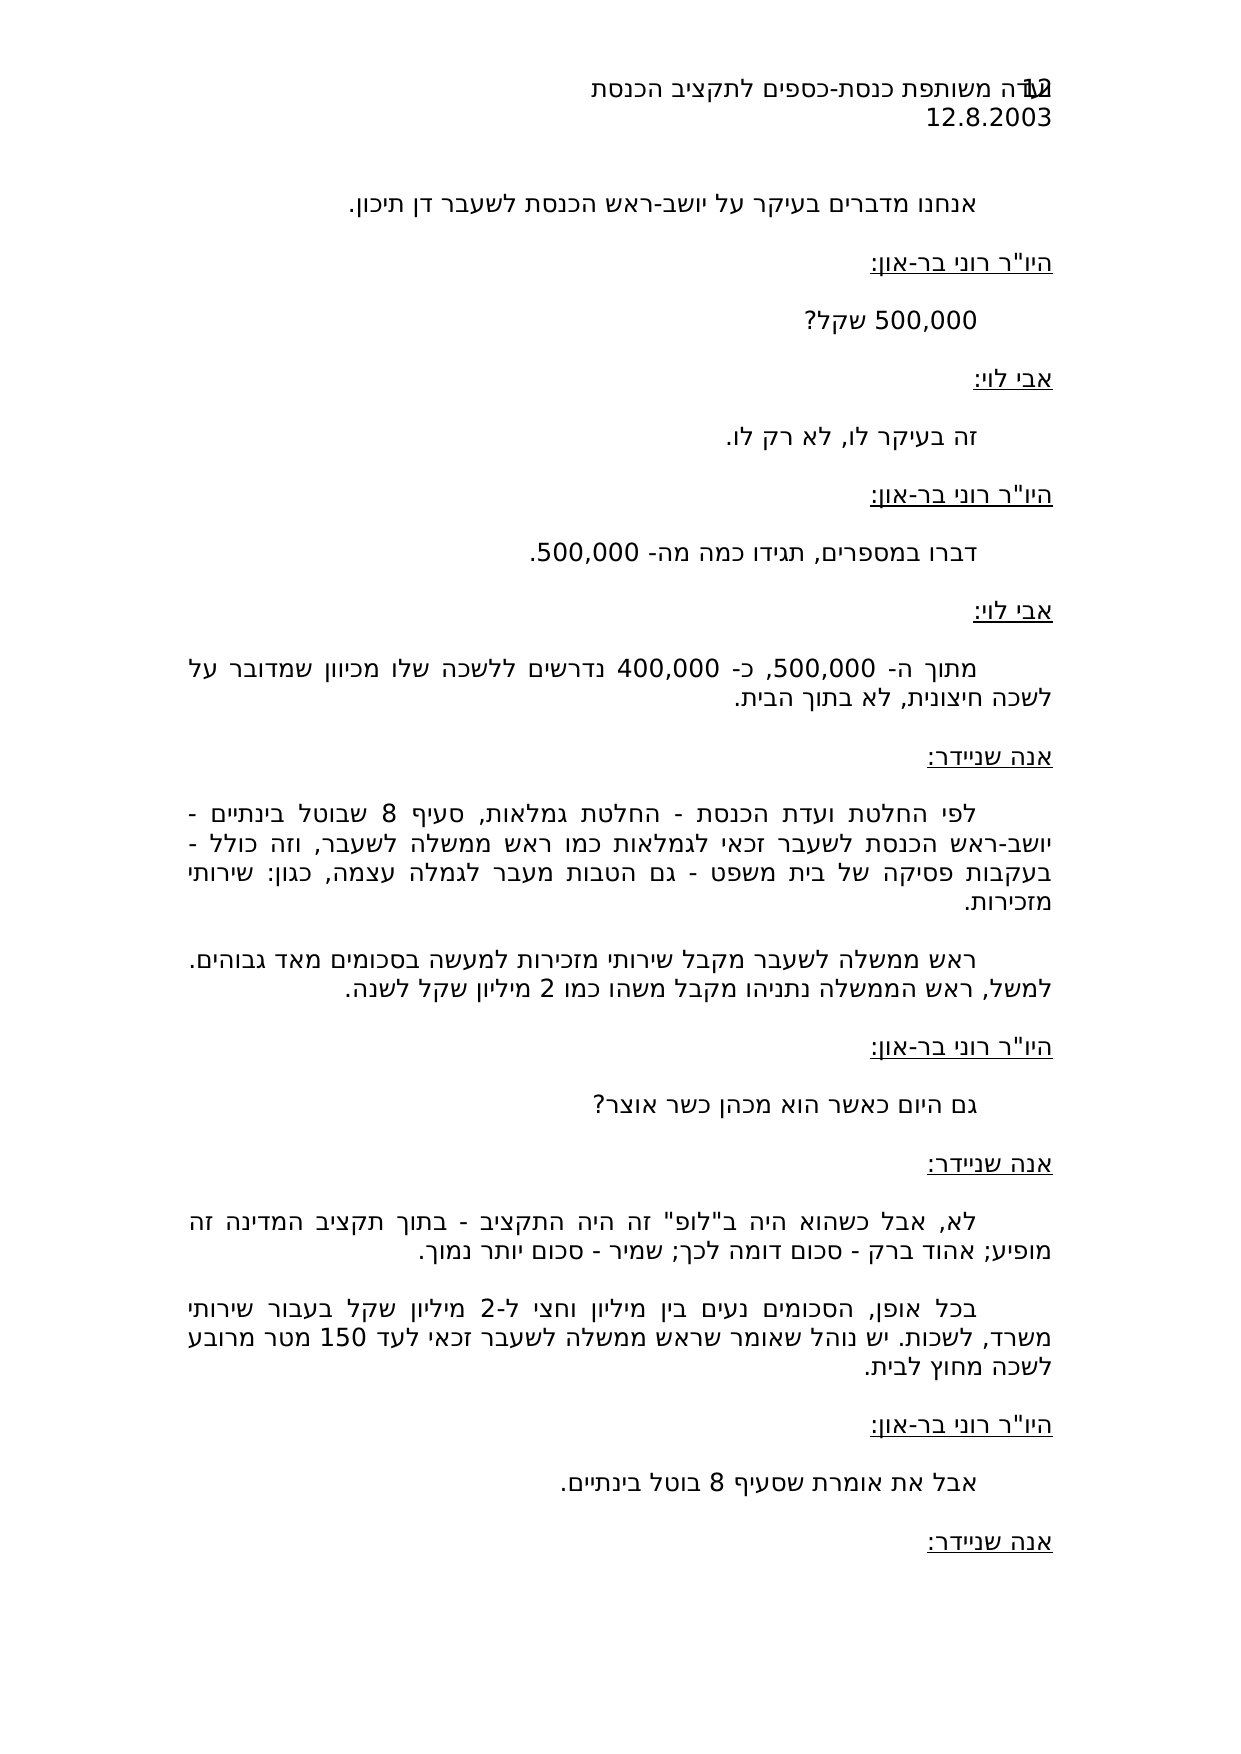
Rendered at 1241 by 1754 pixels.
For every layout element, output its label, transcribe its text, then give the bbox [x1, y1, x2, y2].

text אבי לוי: [187, 364, 1053, 393]
text אנה שניידר: [187, 1497, 1053, 1556]
text זה בעיקר לו, לא רק לו. [187, 422, 1053, 451]
text אבי לוי: [187, 567, 1053, 625]
text בכל אופן, הסכומים נעים בין מיליון וחצי ל-2 מיליון שקל בעבור שירותי משרד, לשכות. יש נוהל שאומר שראש ממשלה לשעבר זכאי לעד 150 מטר מרובע לשכה מחוץ לבית. [187, 1294, 1053, 1381]
text אנה שניידר: [187, 1119, 1053, 1178]
text היו"ר רוני בר-און: [187, 219, 1053, 277]
text לפי החלטת ועדת הכנסת - החלטת גמלאות, סעיף 8 שבוטל בינתיים - יושב-ראש הכנסת לשעבר זכאי לגמלאות כמו ראש ממשלה לשעבר, וזה כולל - בעקבות פסיקה של בית משפט - גם הטבות מעבר לגמלה עצמה, כגון: שירותי מזכירות. [187, 799, 1053, 916]
text היו"ר רוני בר-און: [187, 451, 1053, 509]
text אנחנו מדברים בעיקר על יושב-ראש הכנסת לשעבר דן תיכון. [187, 189, 1053, 219]
text היו"ר רוני בר-און: [187, 1003, 1053, 1062]
text אנה שניידר: [187, 712, 1053, 771]
text לא, אבל כשהוא היה ב"לופ" זה היה התקציב - בתוך תקציב המדינה זה מופיע; אהוד ברק - סכום דומה לכך; שמיר - סכום יותר נמוך. [187, 1207, 1053, 1265]
text גם היום כאשר הוא מכהן כשר אוצר? [187, 1090, 1053, 1119]
text ראש ממשלה לשעבר מקבל שירותי מזכירות למעשה בסכומים מאד גבוהים. למשל, ראש הממשלה נתניהו מקבל משהו כמו 2 מיליון שקל לשנה. [187, 945, 1053, 1003]
text אבל את אומרת שסעיף 8 בוטל בינתיים. [187, 1468, 1053, 1497]
text דברו במספרים, תגידו כמה מה- 500,000. [187, 538, 1053, 567]
text מתוך ה- 500,000, כ- 400,000 נדרשים ללשכה שלו מכיוון שמדובר על לשכה חיצונית, לא בתוך הבית. [187, 654, 1053, 712]
text 500,000 שקל? [187, 306, 1053, 335]
text היו"ר רוני בר-און: [187, 1381, 1053, 1439]
